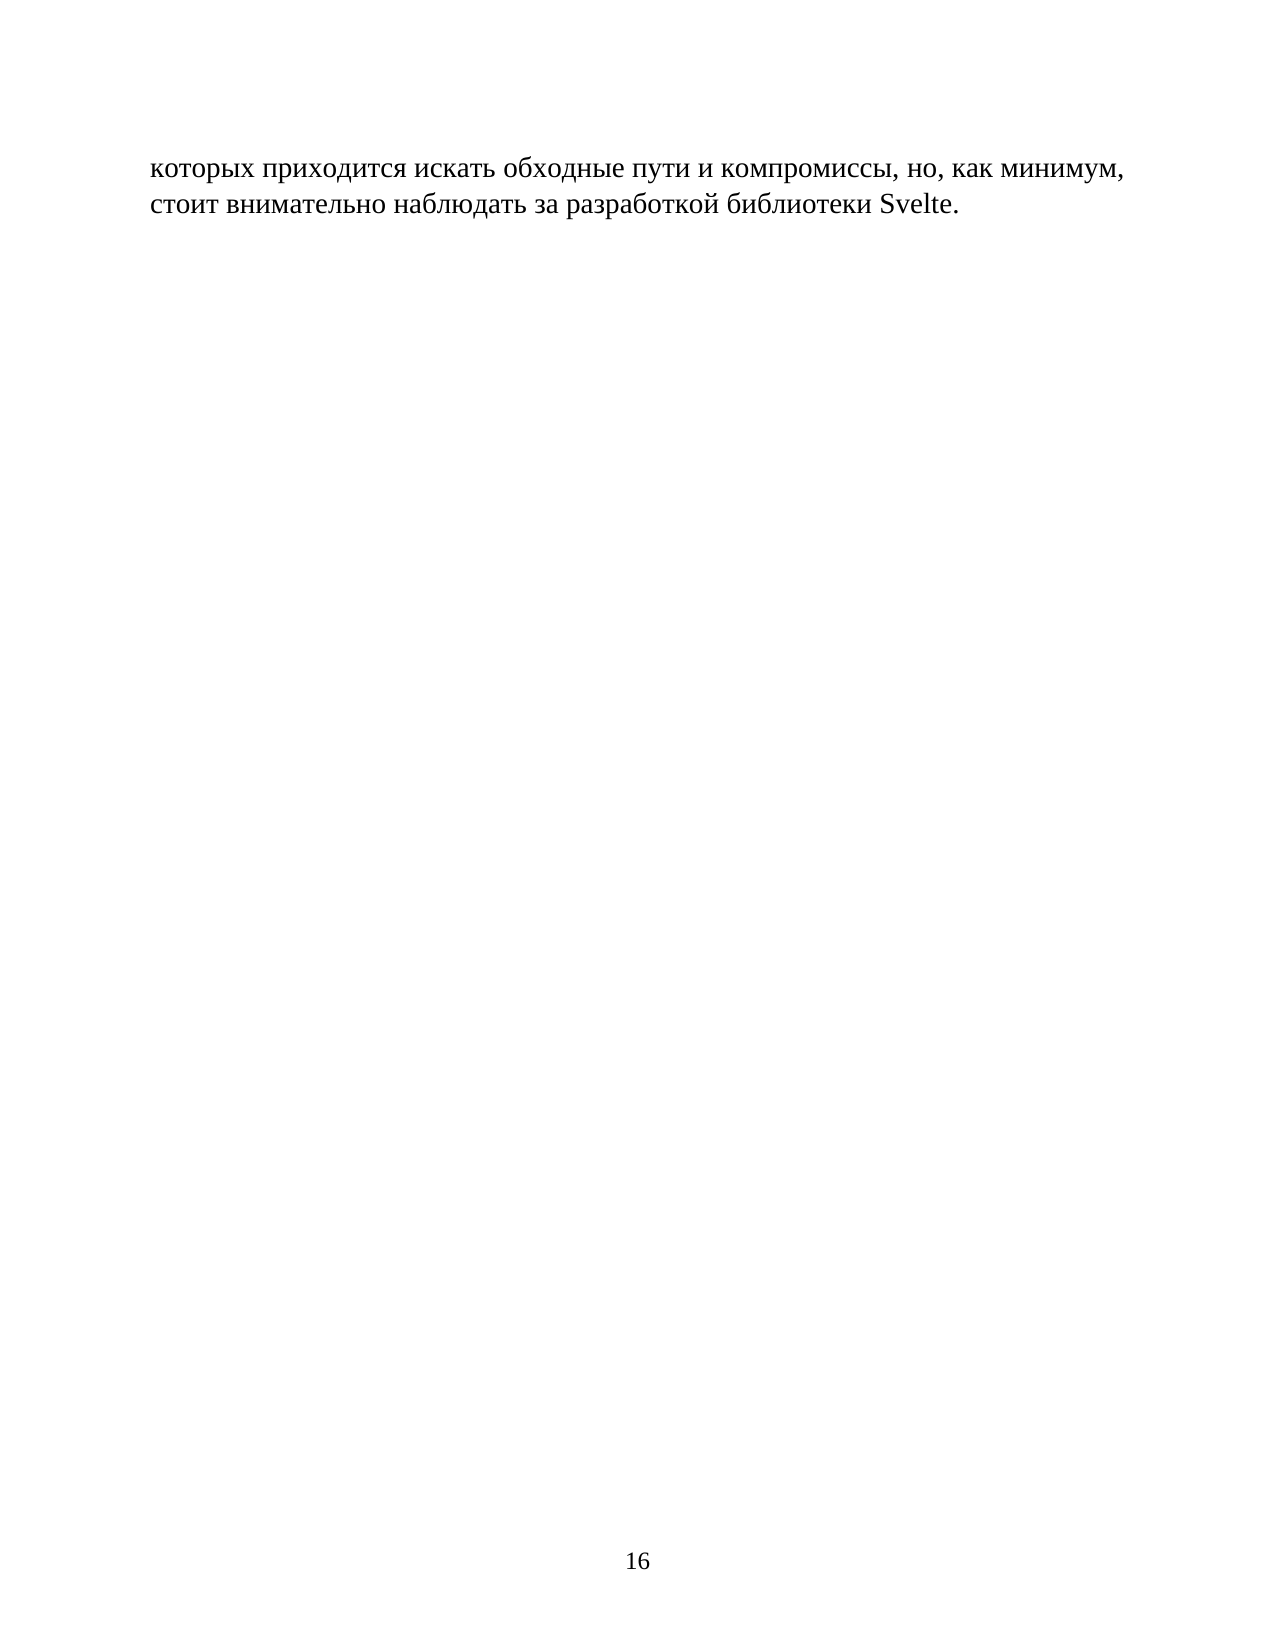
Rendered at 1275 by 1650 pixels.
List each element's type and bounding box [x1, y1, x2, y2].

text [150, 150, 1125, 220]
